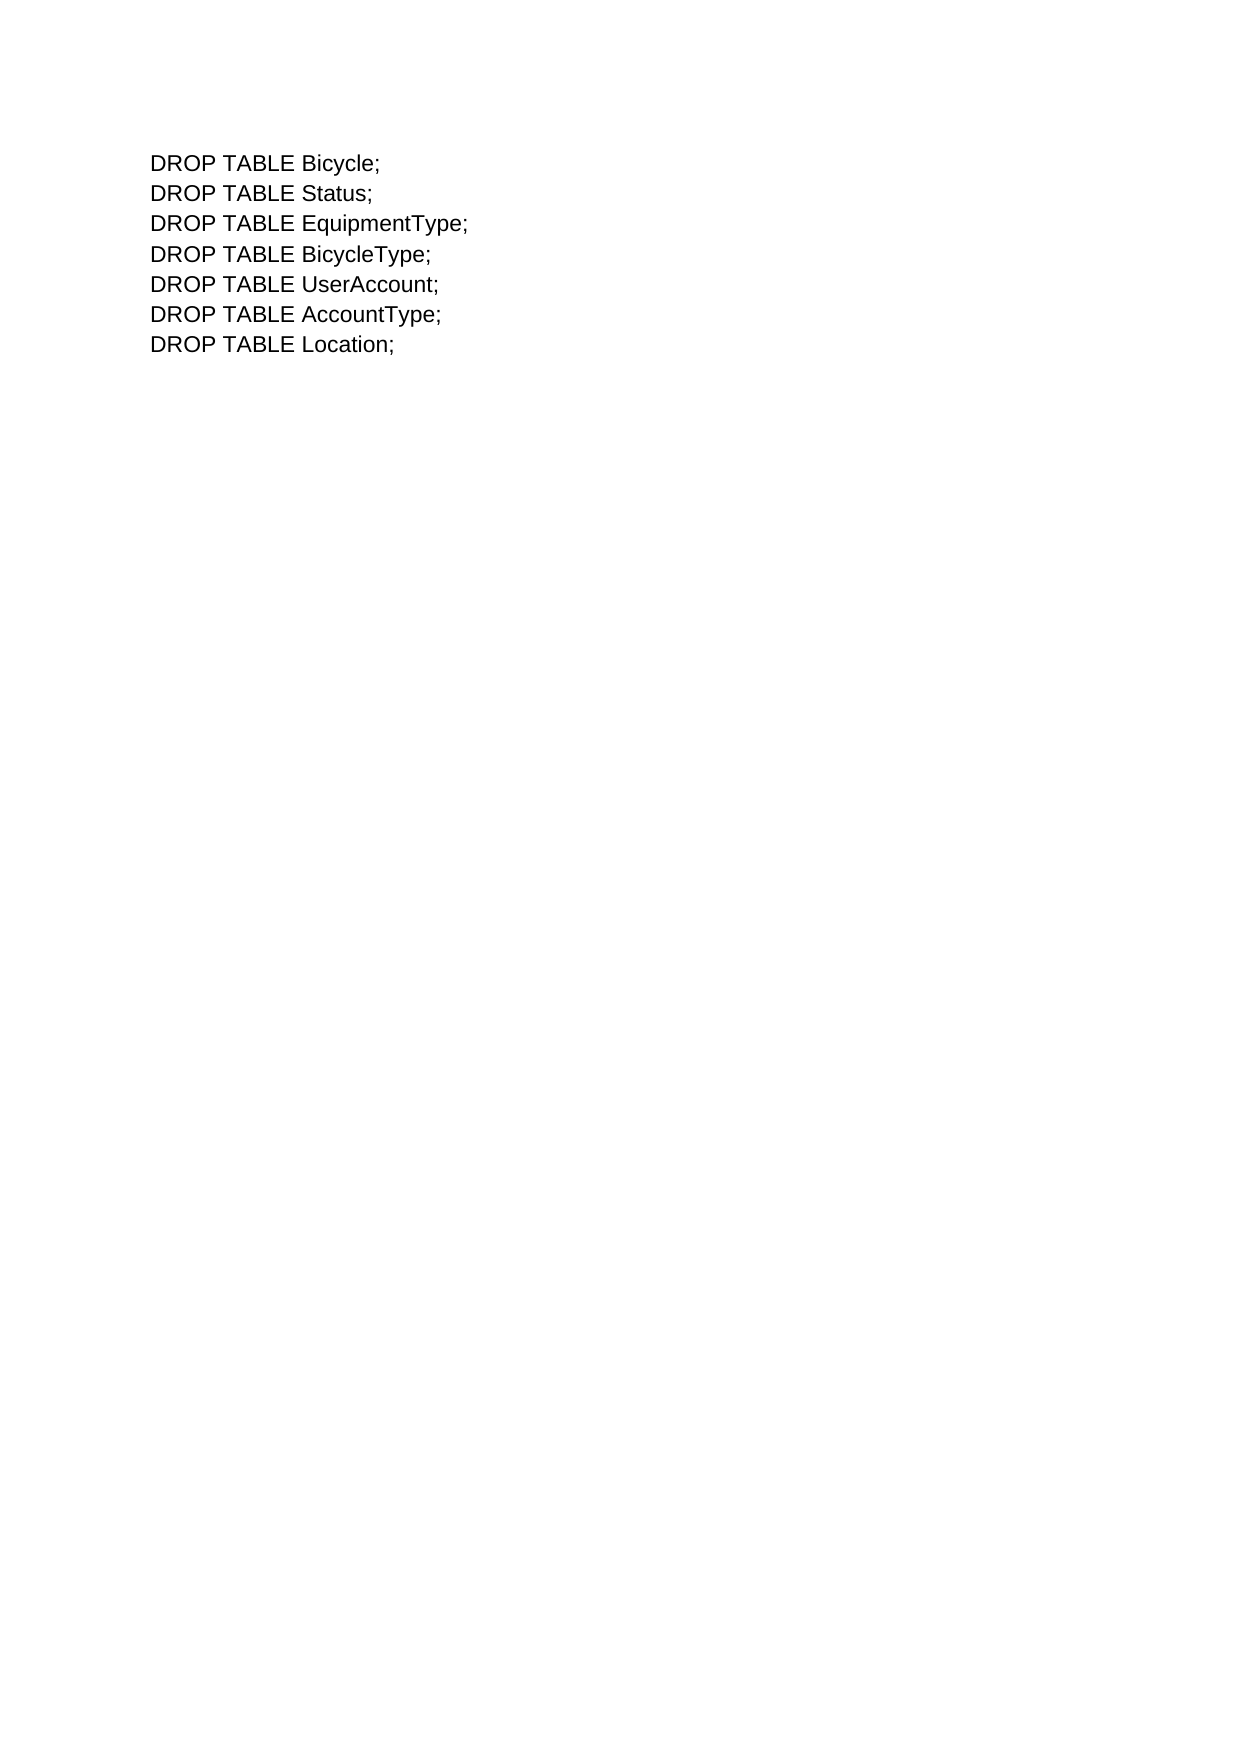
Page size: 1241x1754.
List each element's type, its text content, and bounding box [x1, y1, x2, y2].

text DROP TABLE BicycleType; [150, 241, 1090, 267]
text DROP TABLE EquipmentType; [150, 210, 1090, 237]
text DROP TABLE AccountType; [150, 301, 1090, 327]
text DROP TABLE UserAccount; [150, 271, 1090, 297]
text DROP TABLE Bicycle; DROP TABLE Status; [150, 150, 1090, 207]
text DROP TABLE Location; [150, 331, 1090, 358]
